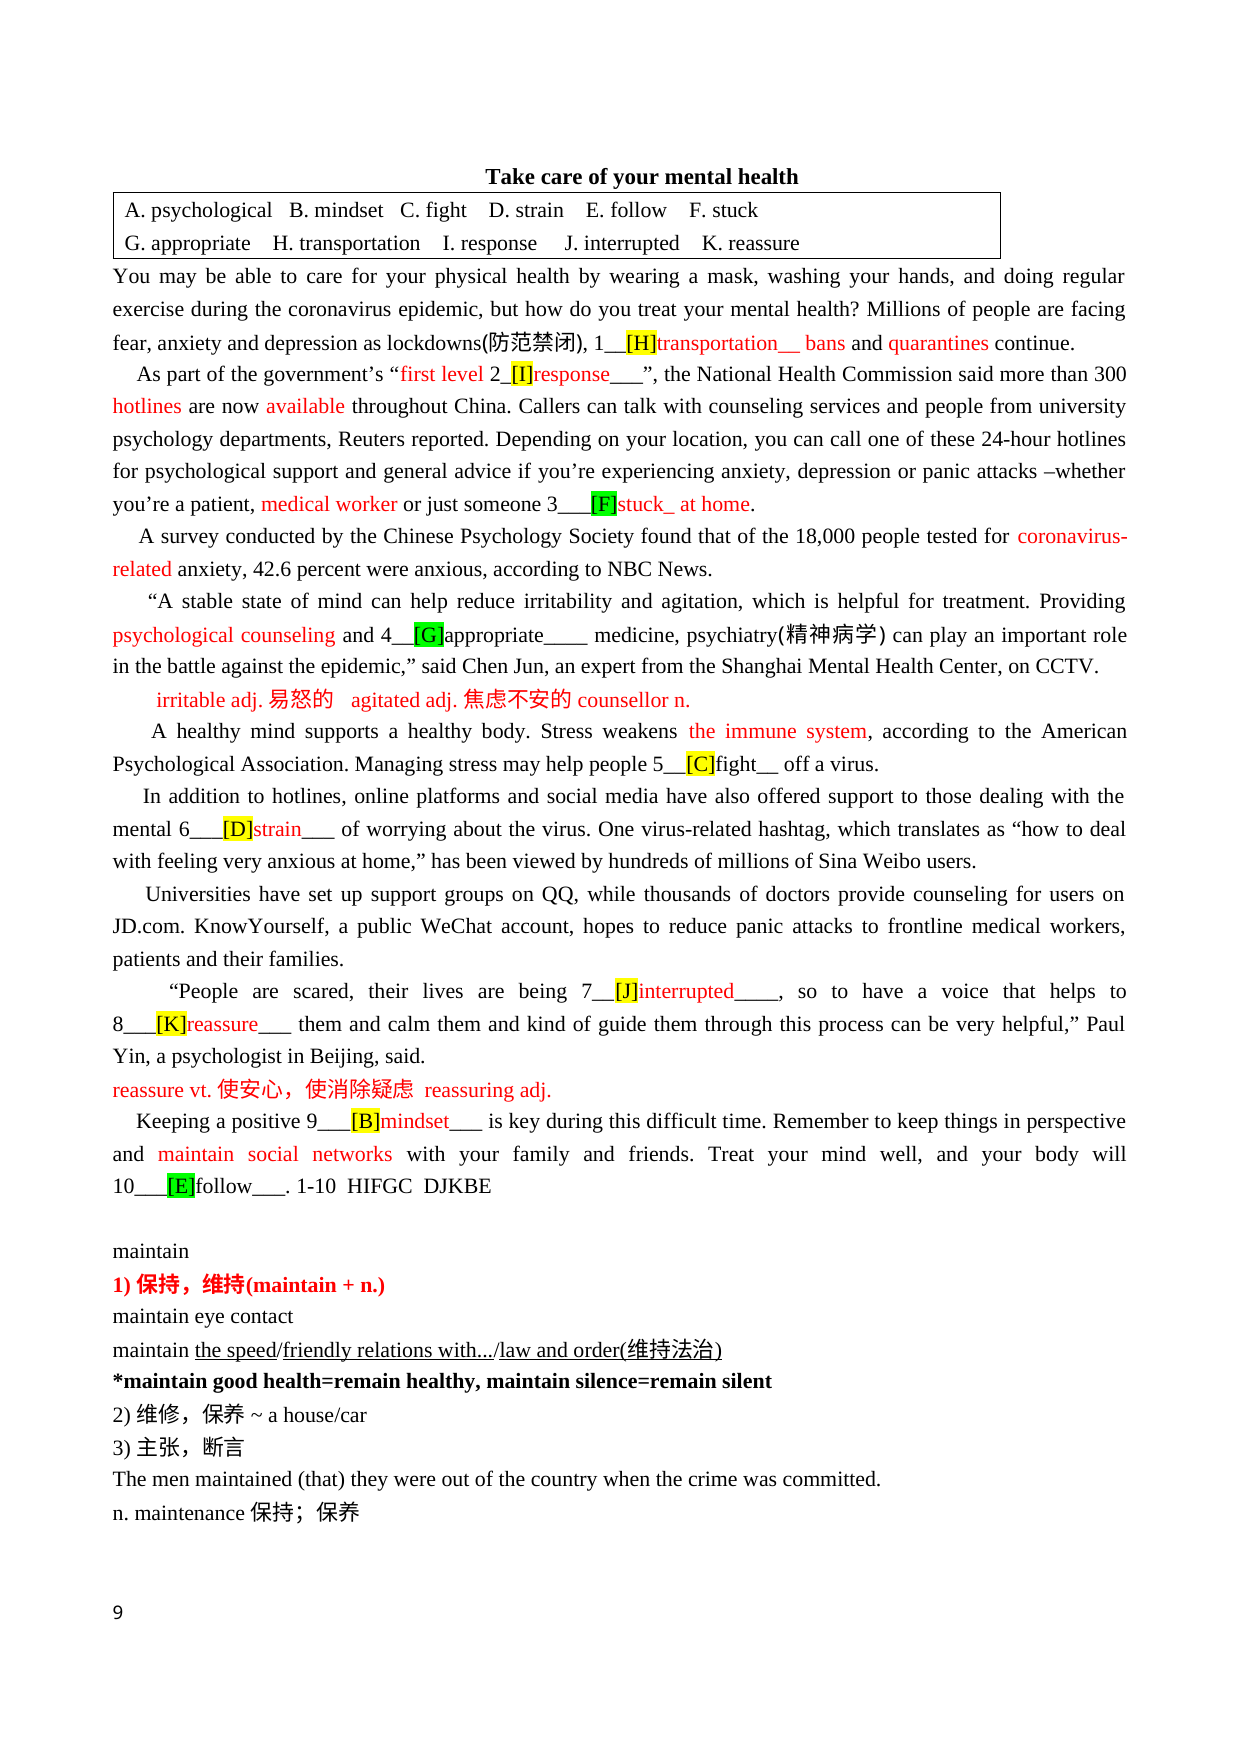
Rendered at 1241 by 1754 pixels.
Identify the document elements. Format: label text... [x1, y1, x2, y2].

text The men maintained (that) they were out of the country when the crime was committed. [112, 1462, 1101, 1494]
text irritable adj. 易怒的 agitated adj. 焦虑不安的 counsellor n. A healthy mind supports a healthy body. Stress weakens the immune system, according to the American Psychological Association. Managing stress may help people 5__[C]fight__ off a virus. In addition to hotlines, online platforms and social media have also offered support to those dealing with the mental 6___[D]strain___ of worrying about the virus. One virus-related hashtag, which translates as “how to deal with feeling very anxious at home,” has been viewed by hundreds of millions of Sina Weibo users. Universities have set up support groups on QQ, while thousands of doctors provide counseling for users on JD.com. KnowYourself, a public WeChat account, hopes to reduce panic attacks to frontline medical workers, patients and their families. “People are scared, their lives are being 7__[J]interrupted____, so to have a voice that helps to 8___[K]reassure___ them and calm them and kind of guide them through this process can be very helpful,” Paul Yin, a psychologist in Beijing, said. [112, 682, 1128, 930]
text n. maintenance 保持；保养 [112, 1494, 1128, 1527]
text reassure vt. 使安心，使消除疑虑 reassuring adj. Keeping a positive 9___[B]mindset___ is key during this difficult time. Remember to keep things in perspective and maintain social networks with your family and friends. Treat your mind well, and your body will 10___[E]follow___. 1-10 HIFGC DJKBE [112, 1072, 1128, 1202]
text *maintain good health=remain healthy, maintain silence=remain silent [112, 1364, 1101, 1397]
text 2) 维修，保养 ~ a house/car [112, 1397, 1101, 1429]
text 1) 保持，维持(maintain + n.) [112, 1267, 1101, 1299]
text maintain the speed/friendly relations with.../law and order(维持法治) [112, 1332, 1101, 1364]
text Take care of your mental health [112, 160, 1128, 192]
table_header A. psychological B. mindset C. fight D. strain E. follow F. stuck G. appropriate H. transportation I. response J. interrupted K. reassure [114, 193, 1000, 258]
text You may be able to care for your physical health by wearing a mask, washing your hands, and doing regular exercise during the coronavirus epidemic, but how do you treat your mental health? Millions of people are facing fear, anxiety and depression as lockdowns(防范禁闭), 1__[H]transportation__ bans and quarantines continue. As part of the government’s “first level 2_[I]response___”, the National Health Commission said more than 300 hotlines are now available throughout China. Callers can talk with counseling services and people from university psychology departments, Reuters reported. Depending on your location, you can call one of these 24-hour hotlines for psychological support and general advice if you’re experiencing anxiety, depression or panic attacks –whether you’re a patient, medical worker or just someone 3___[F]stuck_ at home. A survey conducted by the Chinese Psychology Society found that of the 18,000 people tested for coronavirus-related anxiety, 42.6 percent were anxious, according to NBC News. “A stable state of mind can help reduce irritability and agitation, which is helpful for treatment. Providing psychological counseling and 4__[G]appropriate____ medicine, psychiatry(精神病学) can play an important role in the battle against the epidemic,” said Chen Jun, an expert from the Shanghai Mental Health Center, on CCTV. [112, 451, 1128, 646]
text maintain eye contact [112, 1299, 1101, 1332]
text You may be able to care for your physical health by wearing a mask, washing your hands, and doing regular exercise during the coronavirus epidemic, but how do you treat your mental health? Millions of people are facing fear, anxiety and depression as lockdowns(防范禁闭), 1__[H]transportation__ bans and quarantines continue. As part of the government’s “first level 2_[I]response___”, the National Health Commission said more than 300 hotlines are now available throughout China. Callers can talk with counseling services and people from university psychology departments, Reuters reported. Depending on your location, you can call one of these 24-hour hotlines for psychological support and general advice if you’re experiencing anxiety, depression or panic attacks –whether you’re a patient, medical worker or just someone 3___[F]stuck_ at home. A survey conducted by the Chinese Psychology Society found that of the 18,000 people tested for coronavirus-related anxiety, 42.6 percent were anxious, according to NBC News. “A stable state of mind can help reduce irritability and agitation, which is helpful for treatment. Providing psychological counseling and 4__[G]appropriate____ medicine, psychiatry(精神病学) can play an important role in the battle against the epidemic,” said Chen Jun, an expert from the Shanghai Mental Health Center, on CCTV. [112, 259, 1128, 450]
text irritable adj. 易怒的 agitated adj. 焦虑不安的 counsellor n. A healthy mind supports a healthy body. Stress weakens the immune system, according to the American Psychological Association. Managing stress may help people 5__[C]fight__ off a virus. In addition to hotlines, online platforms and social media have also offered support to those dealing with the mental 6___[D]strain___ of worrying about the virus. One virus-related hashtag, which translates as “how to deal with feeling very anxious at home,” has been viewed by hundreds of millions of Sina Weibo users. Universities have set up support groups on QQ, while thousands of doctors provide counseling for users on JD.com. KnowYourself, a public WeChat account, hopes to reduce panic attacks to frontline medical workers, patients and their families. “People are scared, their lives are being 7__[J]interrupted____, so to have a voice that helps to 8___[K]reassure___ them and calm them and kind of guide them through this process can be very helpful,” Paul Yin, a psychologist in Beijing, said. [112, 933, 1128, 1072]
text 3) 主张，断言 [112, 1429, 1101, 1462]
text maintain [112, 1234, 1101, 1267]
